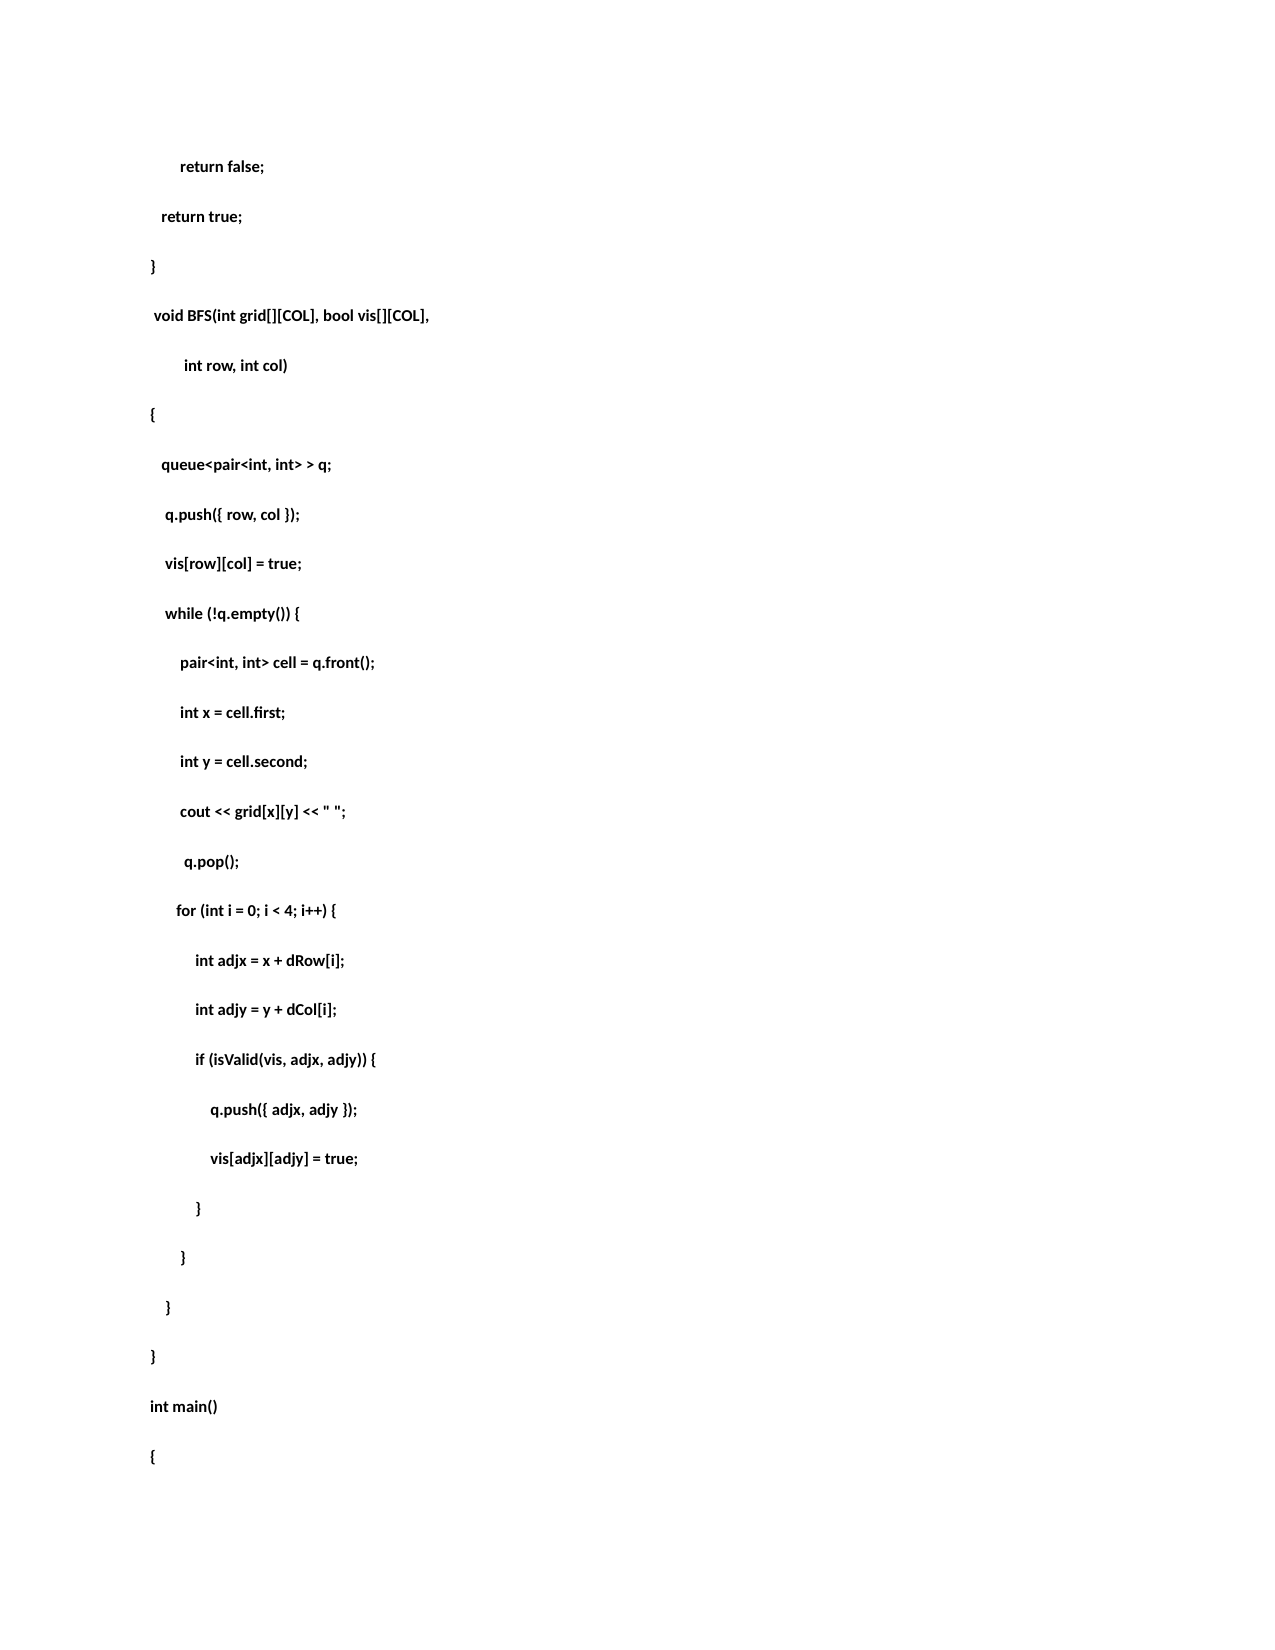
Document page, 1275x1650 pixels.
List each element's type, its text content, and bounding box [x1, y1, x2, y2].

text } [150, 249, 1125, 278]
text vis[row][col] = true; [150, 547, 1125, 575]
text } [150, 1191, 1125, 1220]
text { [150, 1439, 1125, 1468]
text q.push({ row, col }); [150, 497, 1125, 526]
text int row, int col) [150, 348, 1125, 377]
text } [150, 1340, 1125, 1369]
text q.push({ adjx, adjy }); [150, 1092, 1125, 1121]
text return true; [150, 199, 1125, 228]
text return false; [150, 150, 1125, 179]
text { [150, 398, 1125, 427]
text int y = cell.second; [150, 745, 1125, 774]
text void BFS(int grid[][COL], bool vis[][COL], [150, 299, 1125, 327]
text while (!q.empty()) { [150, 596, 1125, 625]
text int adjy = y + dCol[i]; [150, 993, 1125, 1022]
text vis[adjx][adjy] = true; [150, 1142, 1125, 1170]
text cout << grid[x][y] << " "; [150, 794, 1125, 823]
text pair<int, int> cell = q.front(); [150, 646, 1125, 674]
text queue<pair<int, int> > q; [150, 447, 1125, 476]
text q.pop(); [150, 844, 1125, 873]
text for (int i = 0; i < 4; i++) { [150, 894, 1125, 922]
text int main() [150, 1389, 1125, 1418]
text if (isValid(vis, adjx, adjy)) { [150, 1042, 1125, 1071]
text int adjx = x + dRow[i]; [150, 943, 1125, 972]
text int x = cell.first; [150, 695, 1125, 724]
text } [150, 1290, 1125, 1319]
text } [150, 1241, 1125, 1269]
